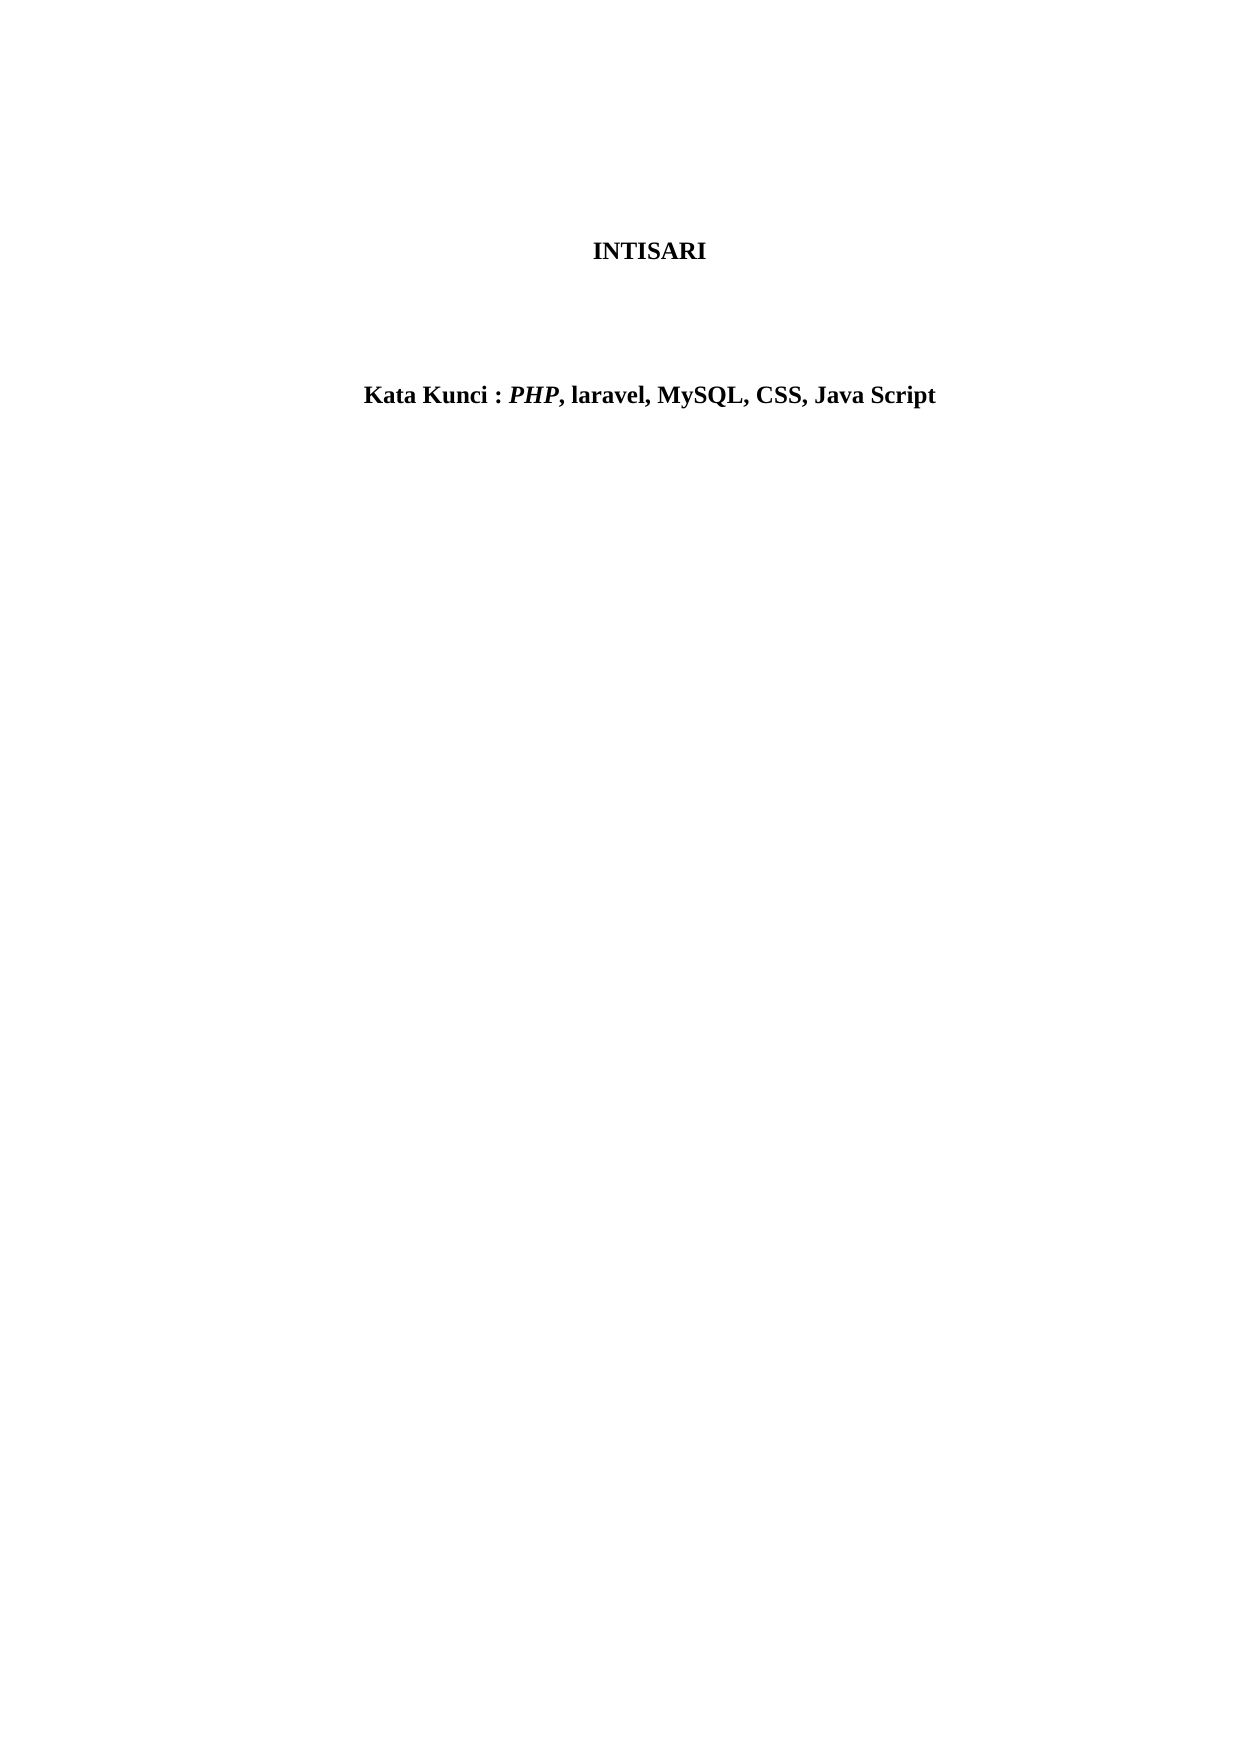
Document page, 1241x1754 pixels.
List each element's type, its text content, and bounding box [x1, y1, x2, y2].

text INTISARI [236, 236, 1063, 265]
text Kata Kunci : PHP, laravel, MySQL, CSS, Java Script [236, 380, 1063, 409]
